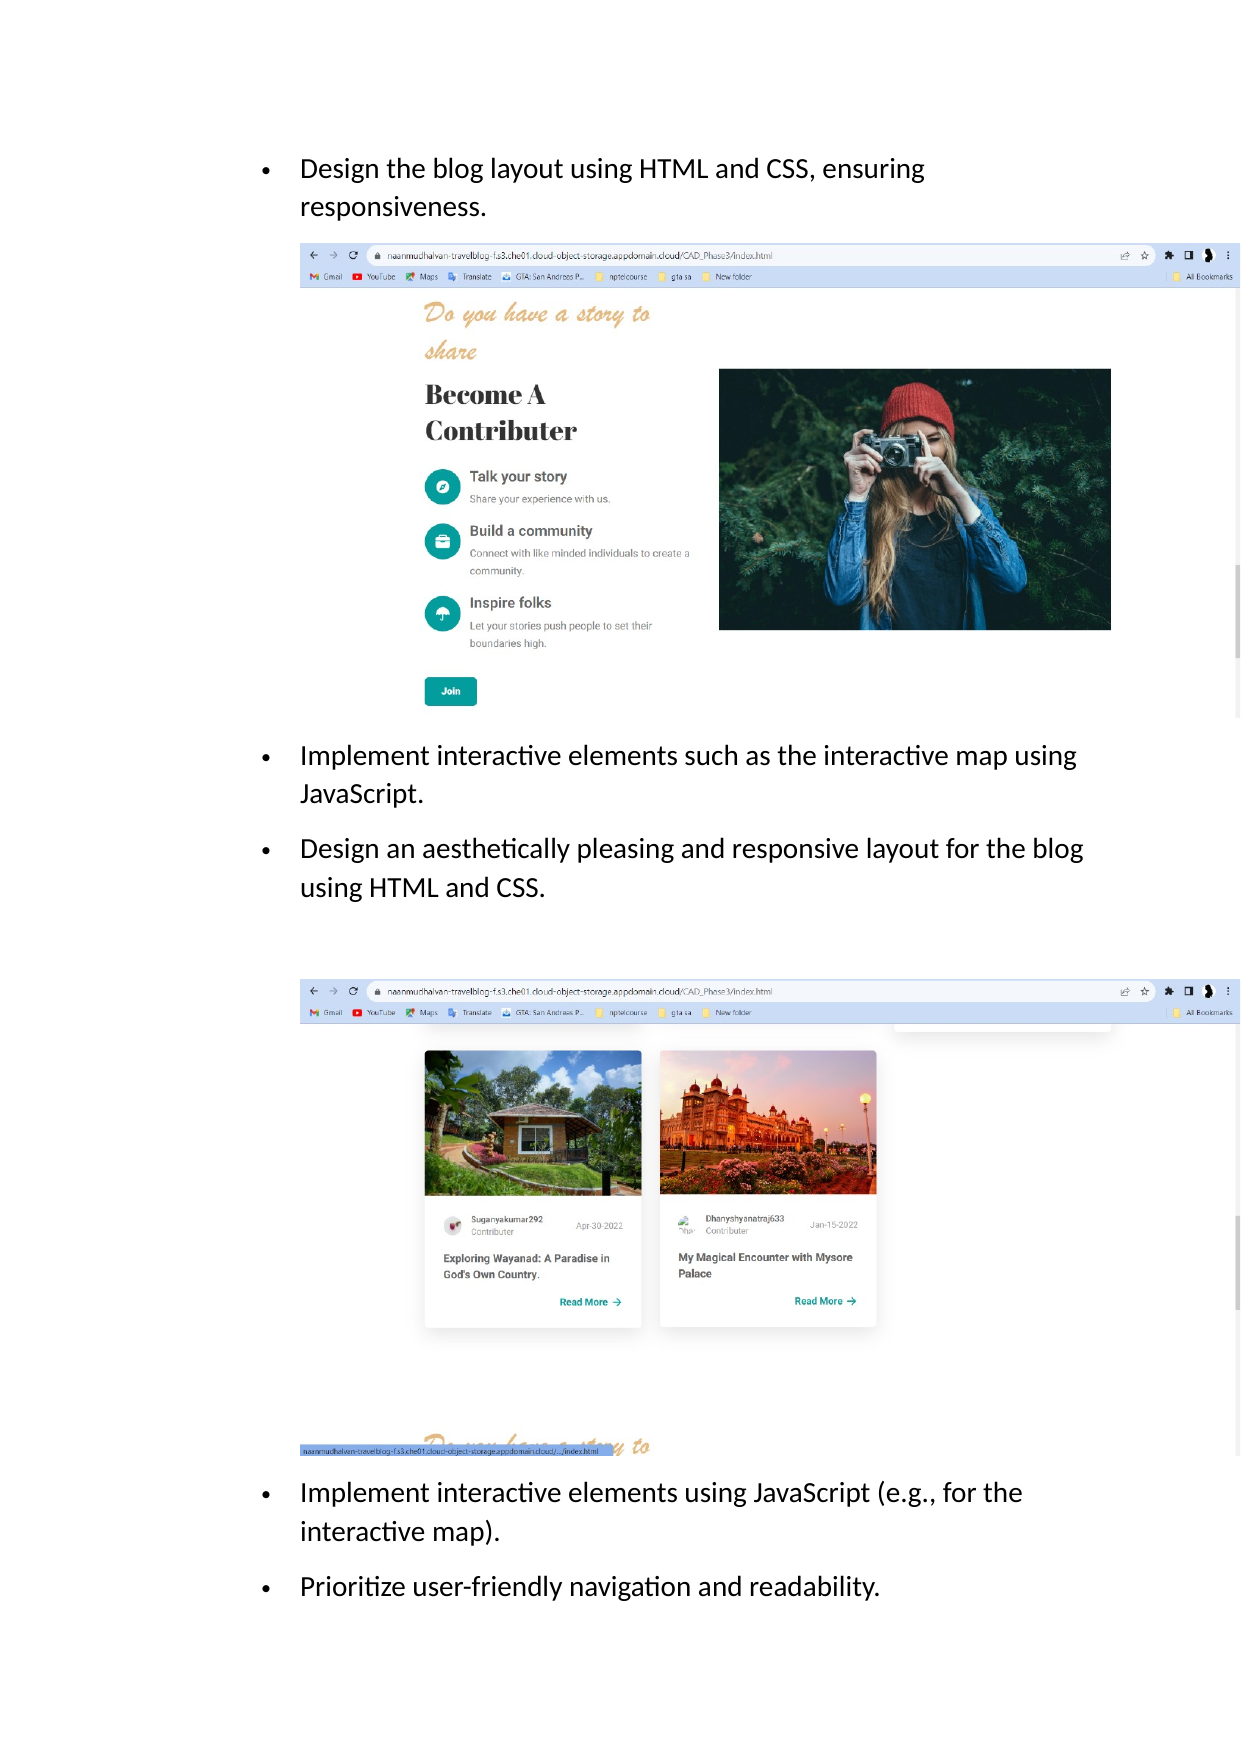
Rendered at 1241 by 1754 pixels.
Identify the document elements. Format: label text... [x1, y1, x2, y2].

picture [300, 243, 1241, 718]
list Implement interactive elements using JavaScript (e.g., for the interactive map). [262, 1474, 1090, 1549]
list Design the blog layout using HTML and CSS, ensuring responsiveness. [262, 150, 1090, 224]
list Prioritize user-friendly navigation and readability. [262, 1568, 1090, 1604]
list Implement interactive elements such as the interactive map using JavaScript. [262, 737, 1090, 811]
picture [300, 979, 1241, 1456]
list Design an aesthetically pleasing and responsive layout for the blog using HTML and CSS. [262, 830, 1090, 904]
